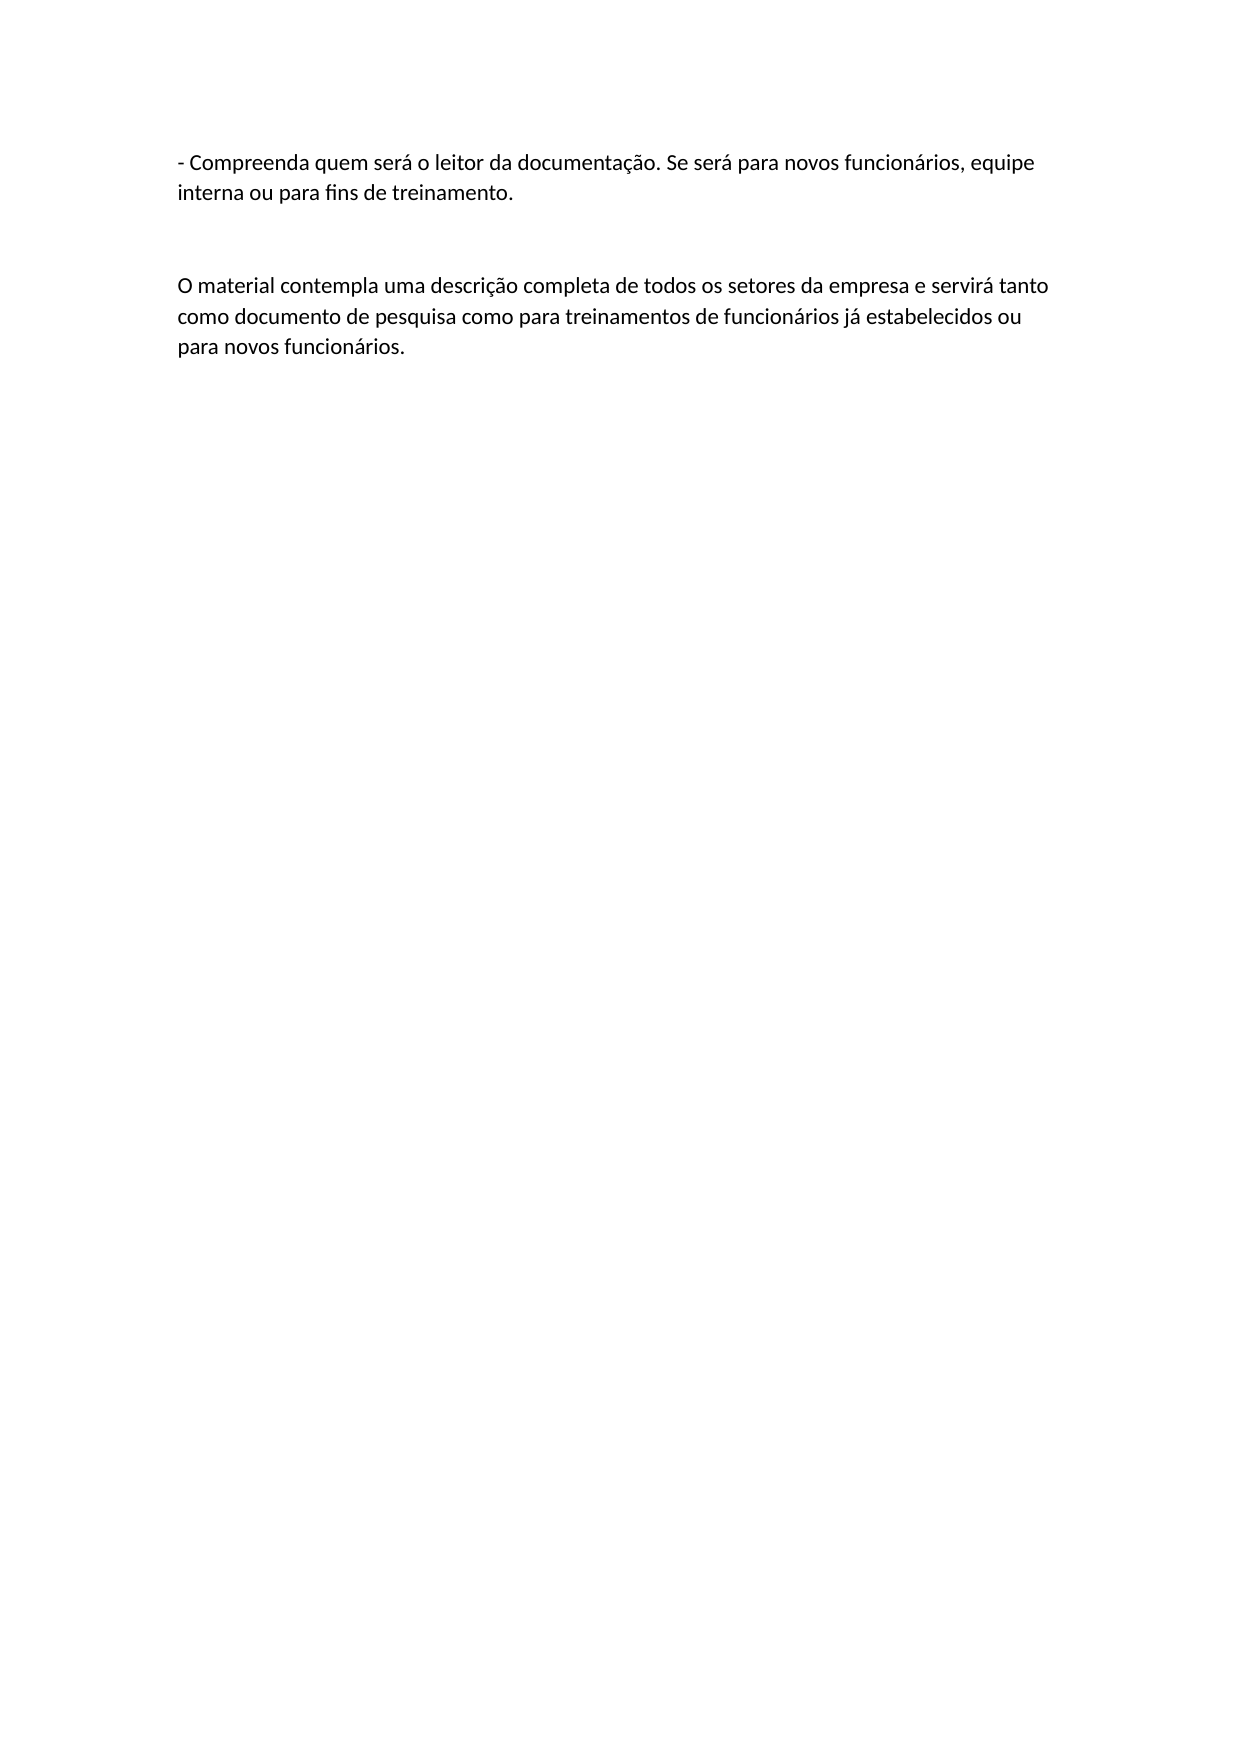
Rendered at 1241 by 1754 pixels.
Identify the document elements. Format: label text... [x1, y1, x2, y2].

text - Compreenda quem será o leitor da documentação. Se será para novos funcionários, equipe interna ou para fins de treinamento. [177, 148, 1063, 206]
text O material contempla uma descrição completa de todos os setores da empresa e servirá tanto como documento de pesquisa como para treinamentos de funcionários já estabelecidos ou para novos funcionários. [177, 272, 1063, 360]
